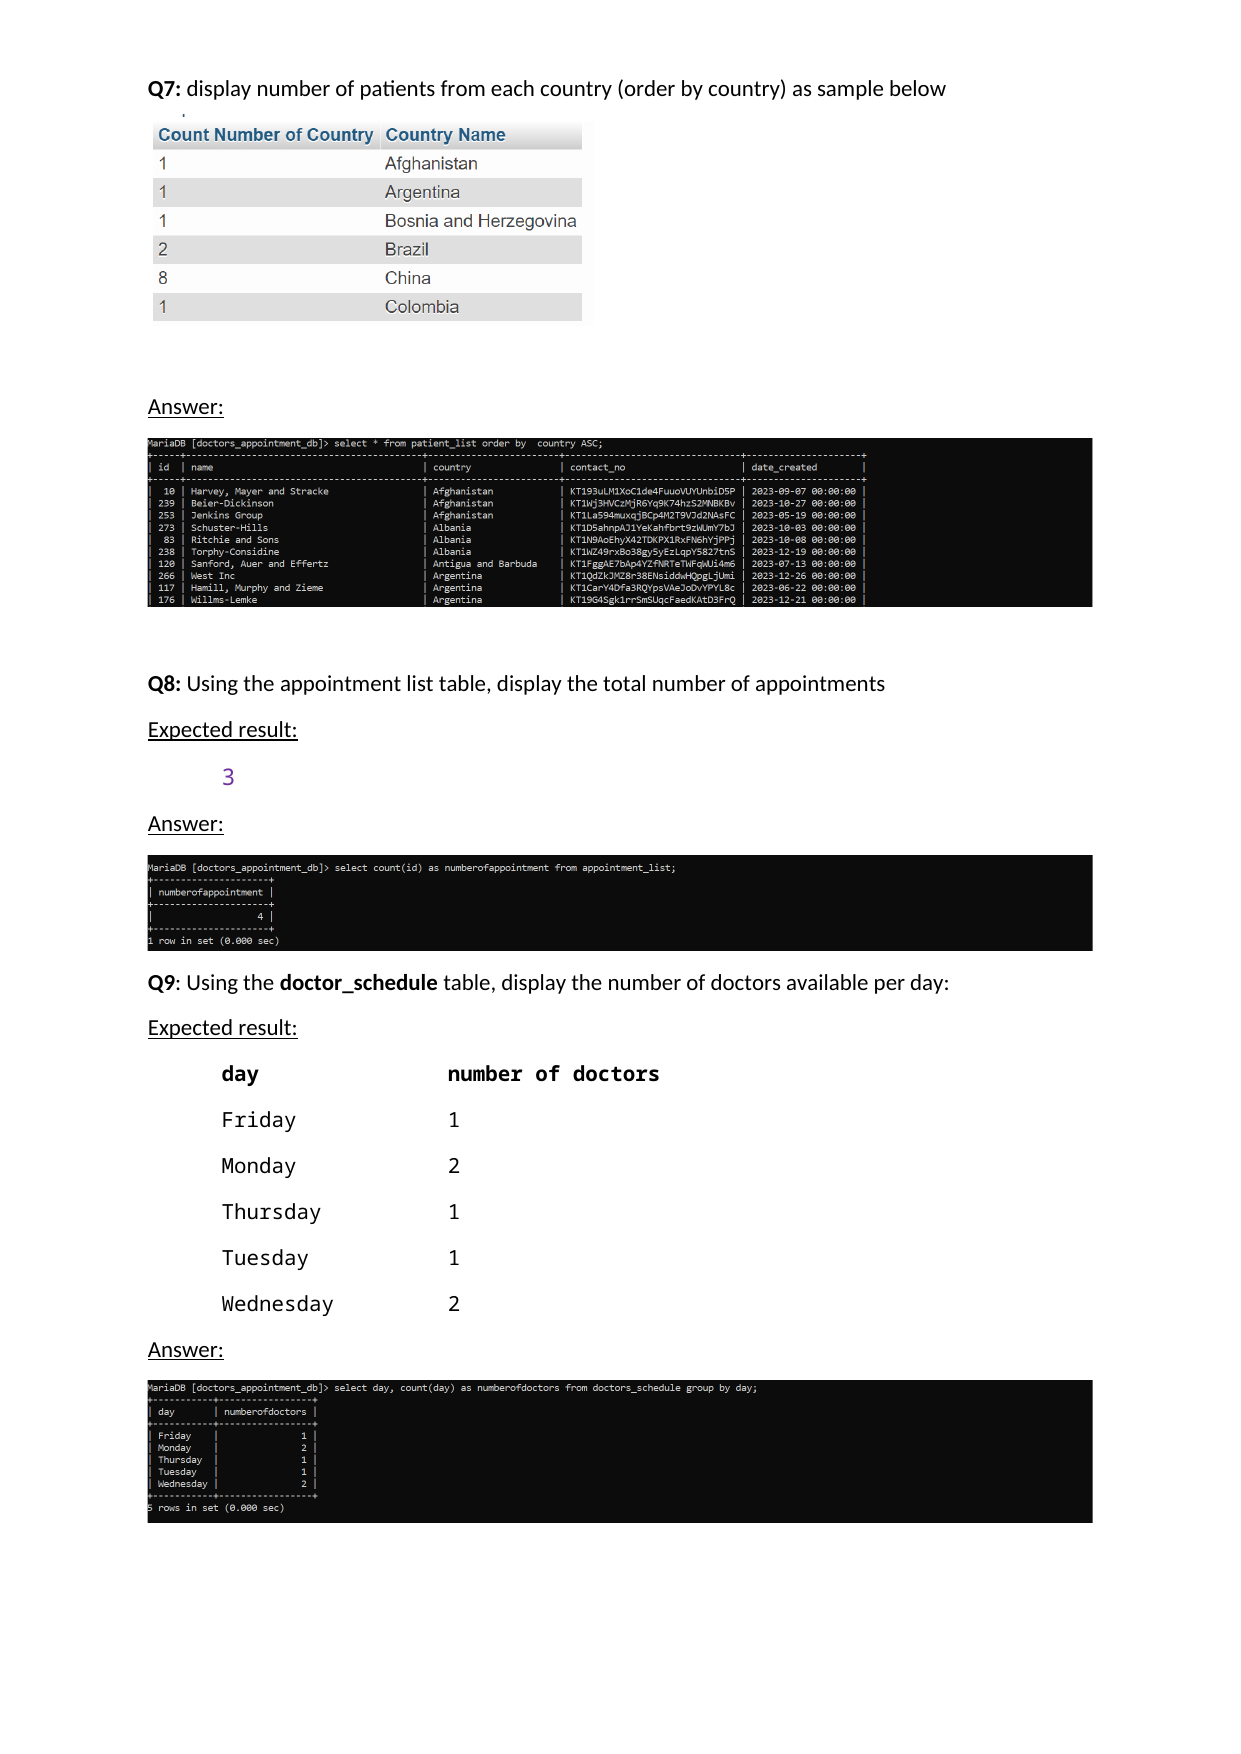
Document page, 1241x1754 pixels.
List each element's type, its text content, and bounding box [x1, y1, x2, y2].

text Friday 1 [221, 1105, 1093, 1133]
text Expected result: [148, 1013, 1093, 1042]
picture [147, 1380, 1093, 1523]
picture [147, 438, 1093, 607]
text Answer: [148, 392, 1093, 421]
picture [147, 855, 1093, 951]
text Expected result: [148, 715, 1093, 743]
text day number of doctors [221, 1059, 1093, 1087]
text Answer: [148, 809, 1093, 837]
picture [149, 114, 602, 326]
text Q7: display number of patients from each country (order by country) as sample below [148, 74, 1093, 102]
text Thursday 1 [221, 1197, 1093, 1225]
text Answer: [148, 1335, 1093, 1363]
text Wednesday 2 [221, 1289, 1093, 1317]
text Monday 2 [221, 1151, 1093, 1179]
text Q8: Using the appointment list table, display the total number of appointments [148, 669, 1093, 698]
text Tuesday 1 [221, 1243, 1093, 1271]
text Q9: Using the doctor_schedule table, display the number of doctors available per day: [148, 968, 1093, 996]
text 3 [148, 761, 1093, 792]
